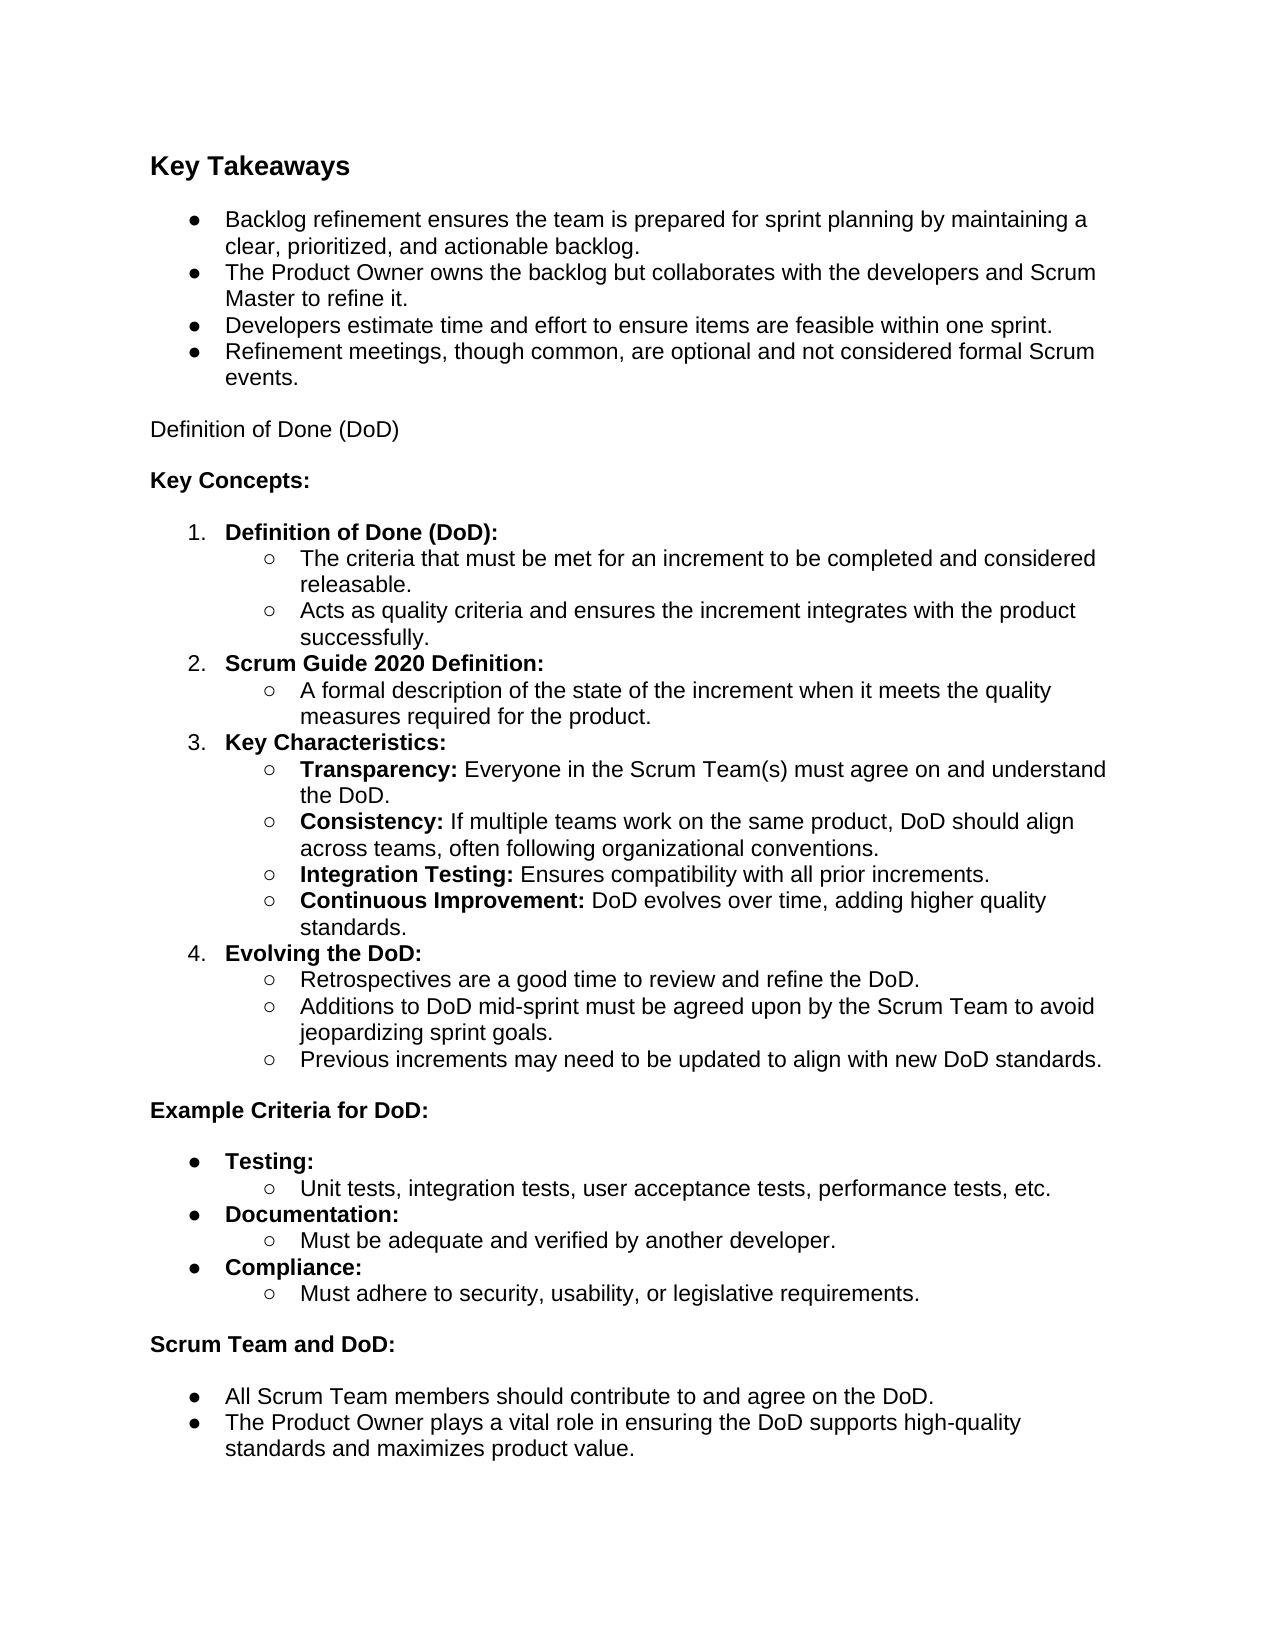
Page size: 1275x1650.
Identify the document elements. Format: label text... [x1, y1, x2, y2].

list Retrospectives are a good time to review and refine the DoD. [262, 966, 1125, 993]
list Previous increments may need to be updated to align with new DoD standards. [262, 1046, 1125, 1072]
list Refinement meetings, though common, are optional and not considered formal Scrum events. [187, 338, 1125, 391]
list Acts as quality criteria and ensures the increment integrates with the product successfully. [262, 597, 1125, 650]
subtitle Key Takeaways [150, 150, 1125, 181]
list The criteria that must be met for an increment to be completed and considered releasable. [262, 545, 1125, 597]
list Unit tests, integration tests, user acceptance tests, performance tests, etc. [262, 1174, 1125, 1201]
list Developers estimate time and effort to ensure items are feasible within one sprint. [187, 312, 1125, 338]
list All Scrum Team members should contribute to and agree on the DoD. [187, 1383, 1125, 1409]
list Additions to DoD mid-sprint must be agreed upon by the Scrum Team to avoid jeopardizing sprint goals. [262, 993, 1125, 1046]
text Definition of Done (DoD) [150, 416, 1125, 442]
list Must be adequate and verified by another developer. [262, 1227, 1125, 1254]
subtitle Key Concepts: [150, 467, 1125, 493]
list The Product Owner plays a vital role in ensuring the DoD supports high-quality standards and maximizes product value. [187, 1409, 1125, 1462]
list Key Characteristics: [187, 729, 1125, 756]
list Must adhere to security, usability, or legislative requirements. [262, 1280, 1125, 1306]
list Evolving the DoD: [187, 940, 1125, 966]
list Scrum Guide 2020 Definition: [187, 650, 1125, 677]
list The Product Owner owns the backlog but collaborates with the developers and Scrum Master to refine it. [187, 259, 1125, 312]
list Integration Testing: Ensures compatibility with all prior increments. [262, 861, 1125, 887]
subtitle Scrum Team and DoD: [150, 1331, 1125, 1358]
list Documentation: [187, 1201, 1125, 1227]
list Backlog refinement ensures the team is prepared for sprint planning by maintaining a clear, prioritized, and actionable backlog. [187, 206, 1125, 259]
list Continuous Improvement: DoD evolves over time, adding higher quality standards. [262, 887, 1125, 940]
list Consistency: If multiple teams work on the same product, DoD should align across teams, often following organizational conventions. [262, 808, 1125, 861]
list A formal description of the state of the increment when it meets the quality measures required for the product. [262, 677, 1125, 729]
list Compliance: [187, 1254, 1125, 1280]
subtitle Example Criteria for DoD: [150, 1097, 1125, 1123]
list Definition of Done (DoD): [187, 518, 1125, 545]
list Testing: [187, 1148, 1125, 1174]
list Transparency: Everyone in the Scrum Team(s) must agree on and understand the DoD. [262, 756, 1125, 808]
